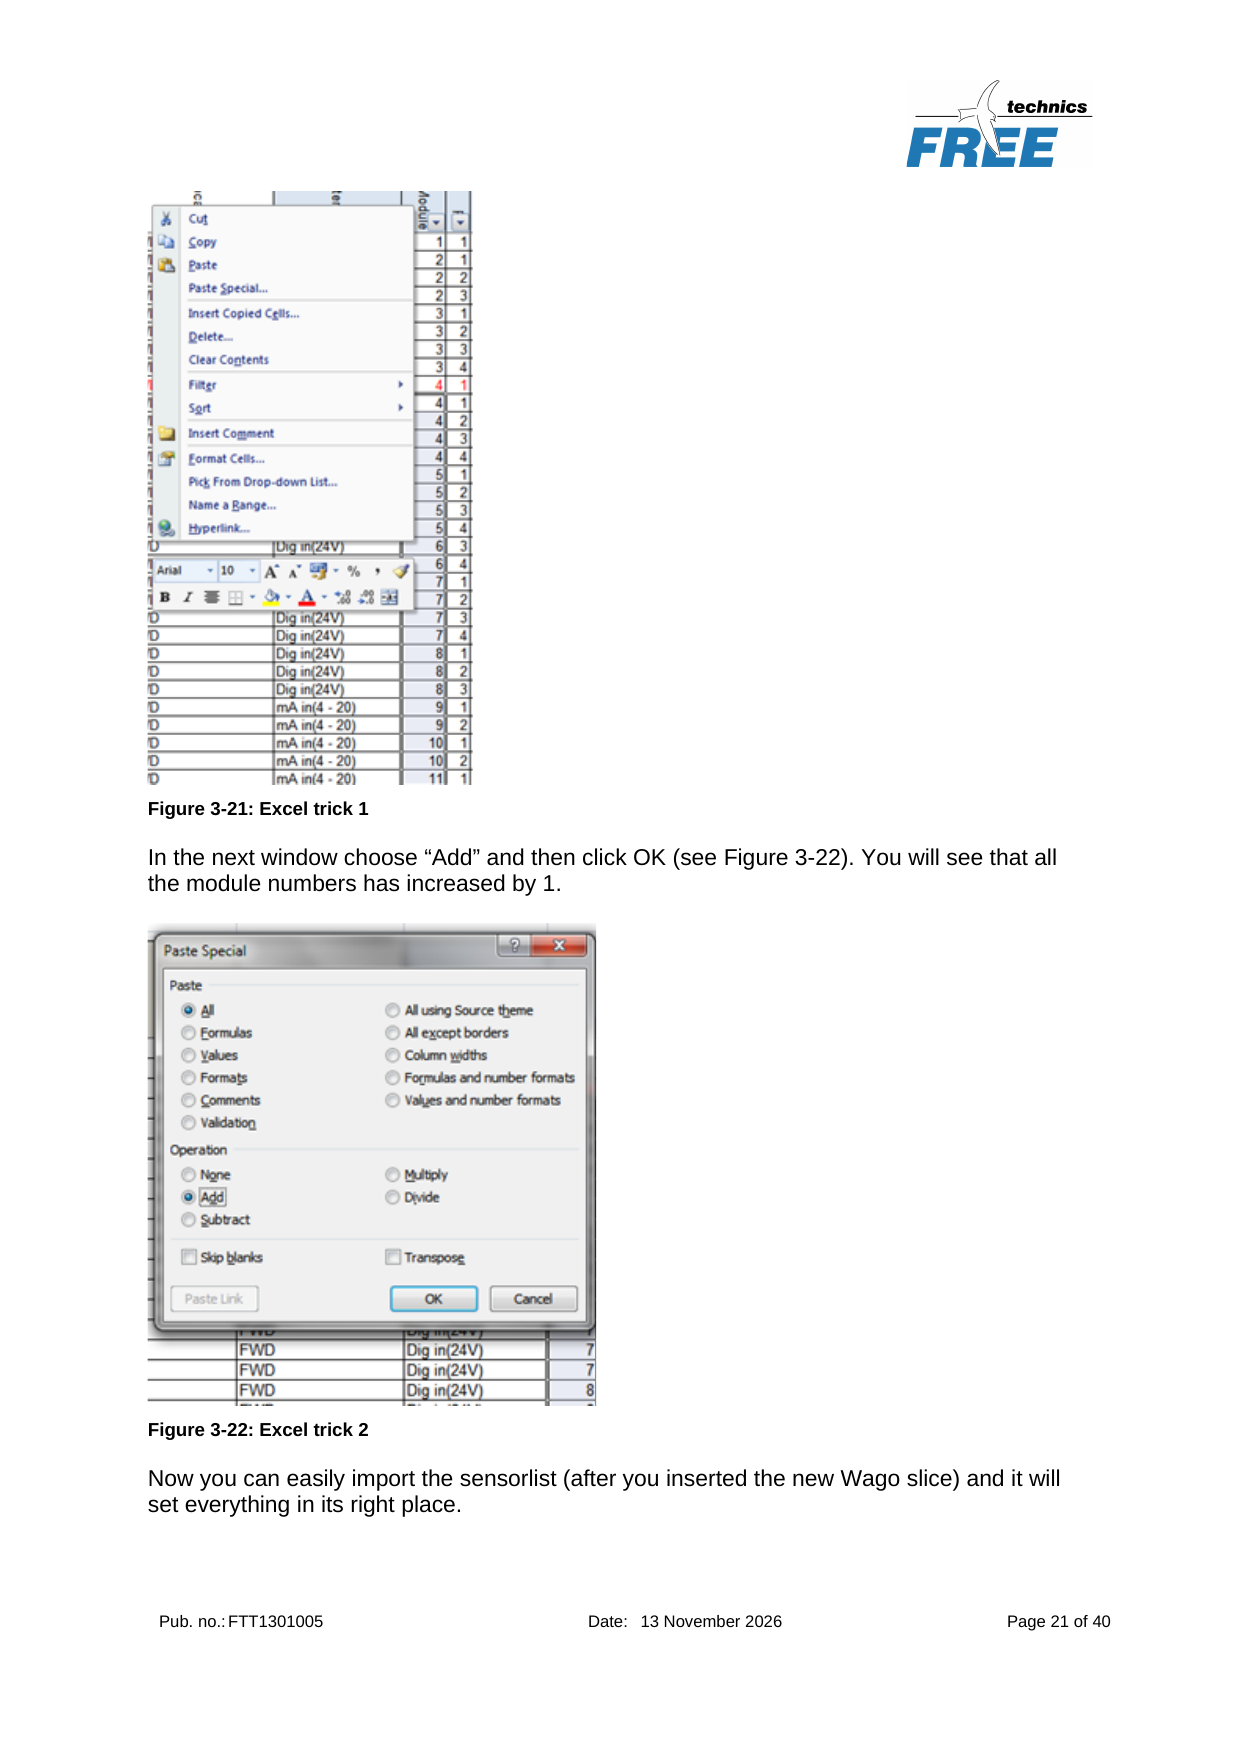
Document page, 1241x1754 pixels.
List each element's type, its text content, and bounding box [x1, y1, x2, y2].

picture [147, 191, 473, 785]
picture [147, 923, 597, 1406]
text Now you can easily import the sensorlist (after you inserted the new Wago slice) and it will set everything in its right place. [148, 1465, 1093, 1518]
picture [906, 80, 1093, 167]
